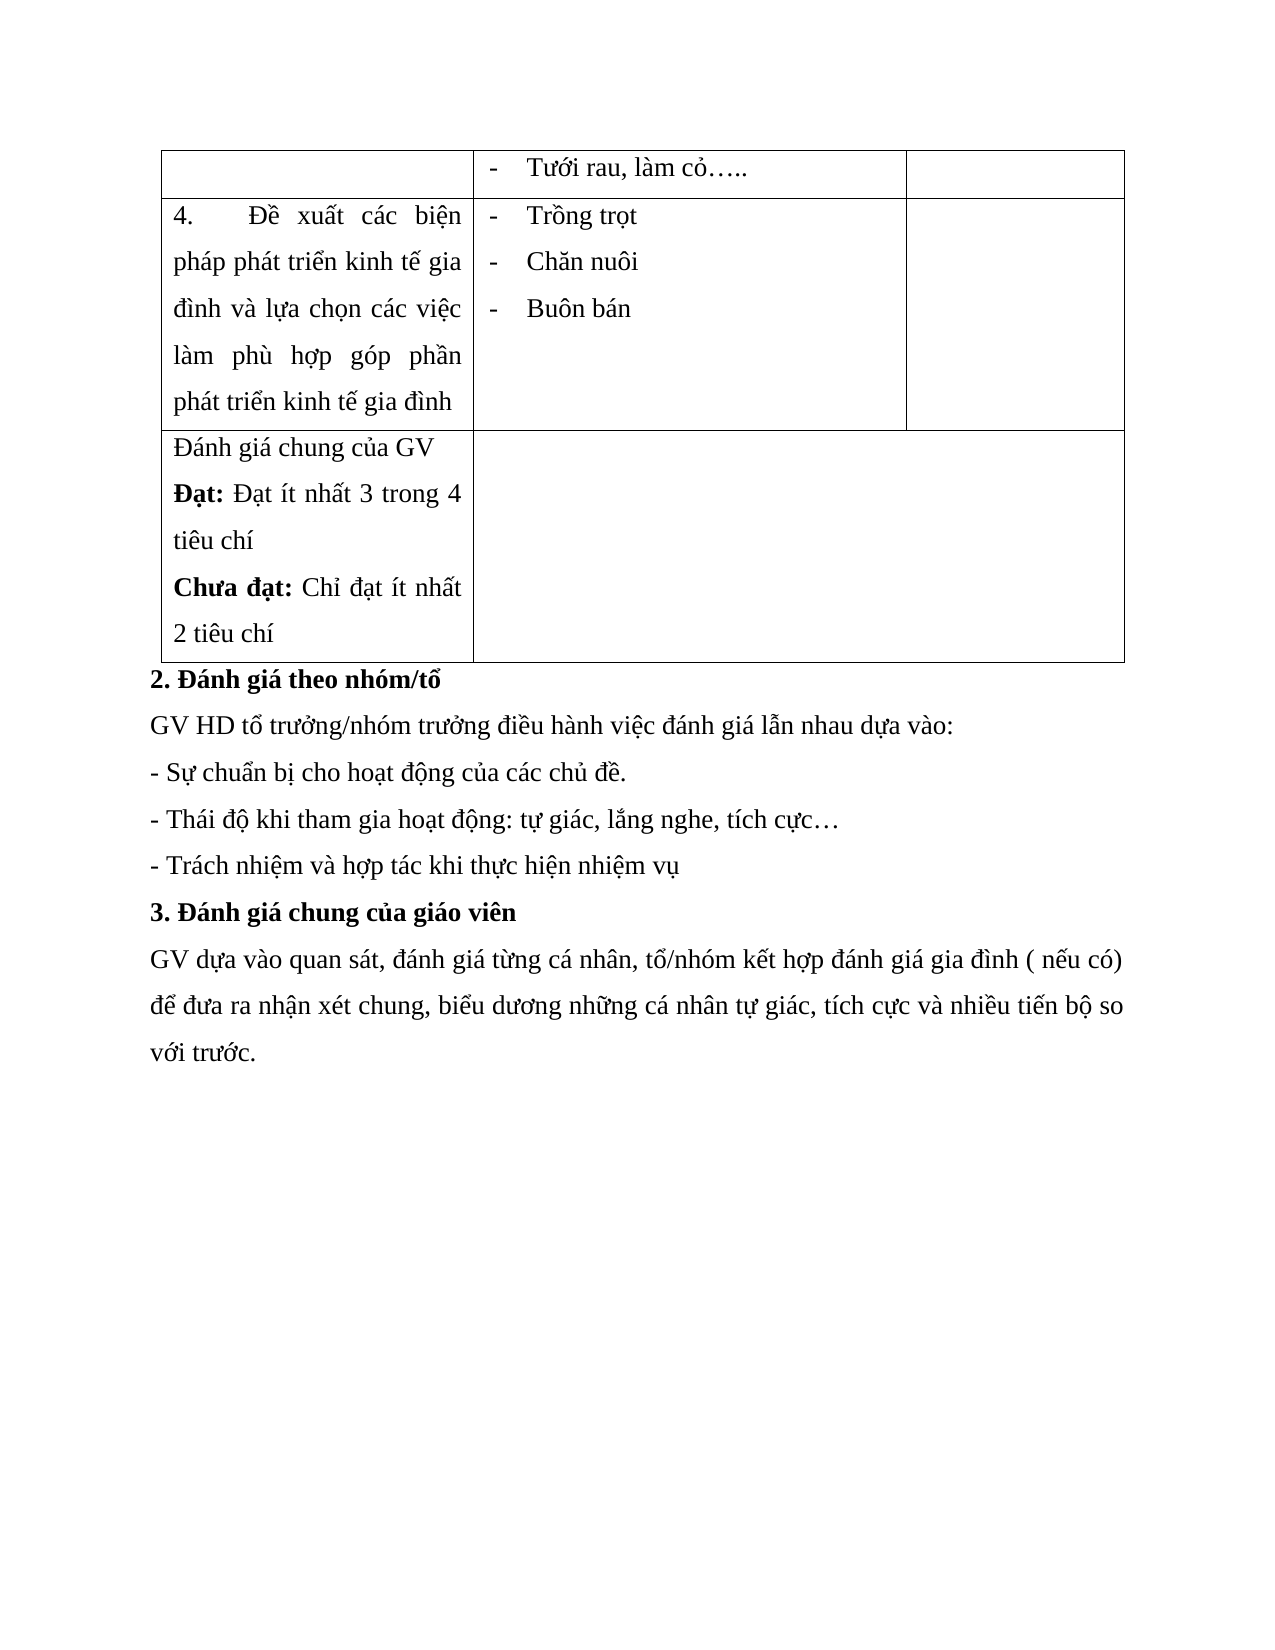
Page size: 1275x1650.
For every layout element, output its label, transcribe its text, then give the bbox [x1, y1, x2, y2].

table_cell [474, 151, 906, 198]
table_cell Đề xuất các biện pháp phát triển kinh tế gia đình và lựa chọn các việc làm phù hợp góp phần phát triển kinh tế gia đình [162, 199, 473, 430]
text GV dựa vào quan sát, đánh giá từng cá nhân, tổ/nhóm kết hợp đánh giá gia đình ( nếu có) để đưa ra nhận xét chung, biểu dương những cá nhân tự giác, tích cực và nhiều tiến bộ so với trước. [150, 943, 1125, 1067]
table_cell Trồng trọt Chăn nuôi Buôn bán [474, 199, 906, 430]
table_cell [474, 431, 1124, 662]
table_cell [907, 199, 1124, 430]
text 2. Đánh giá theo nhóm/tổ [150, 663, 1125, 694]
text GV HD tổ trưởng/nhóm trưởng điều hành việc đánh giá lẫn nhau dựa vào: [150, 709, 1125, 741]
text - Thái độ khi tham gia hoạt động: tự giác, lắng nghe, tích cực… [150, 803, 1125, 834]
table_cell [162, 151, 473, 198]
table_cell Đánh giá chung của GV Đạt: Đạt ít nhất 3 trong 4 tiêu chí Chưa đạt: Chỉ đạt ít nhất 2 tiêu chí [162, 431, 473, 662]
text - Sự chuẩn bị cho hoạt động của các chủ đề. [150, 756, 1125, 787]
table_cell [907, 151, 1124, 198]
text 3. Đánh giá chung của giáo viên [150, 896, 1125, 927]
text - Trách nhiệm và hợp tác khi thực hiện nhiệm vụ [150, 849, 1125, 881]
